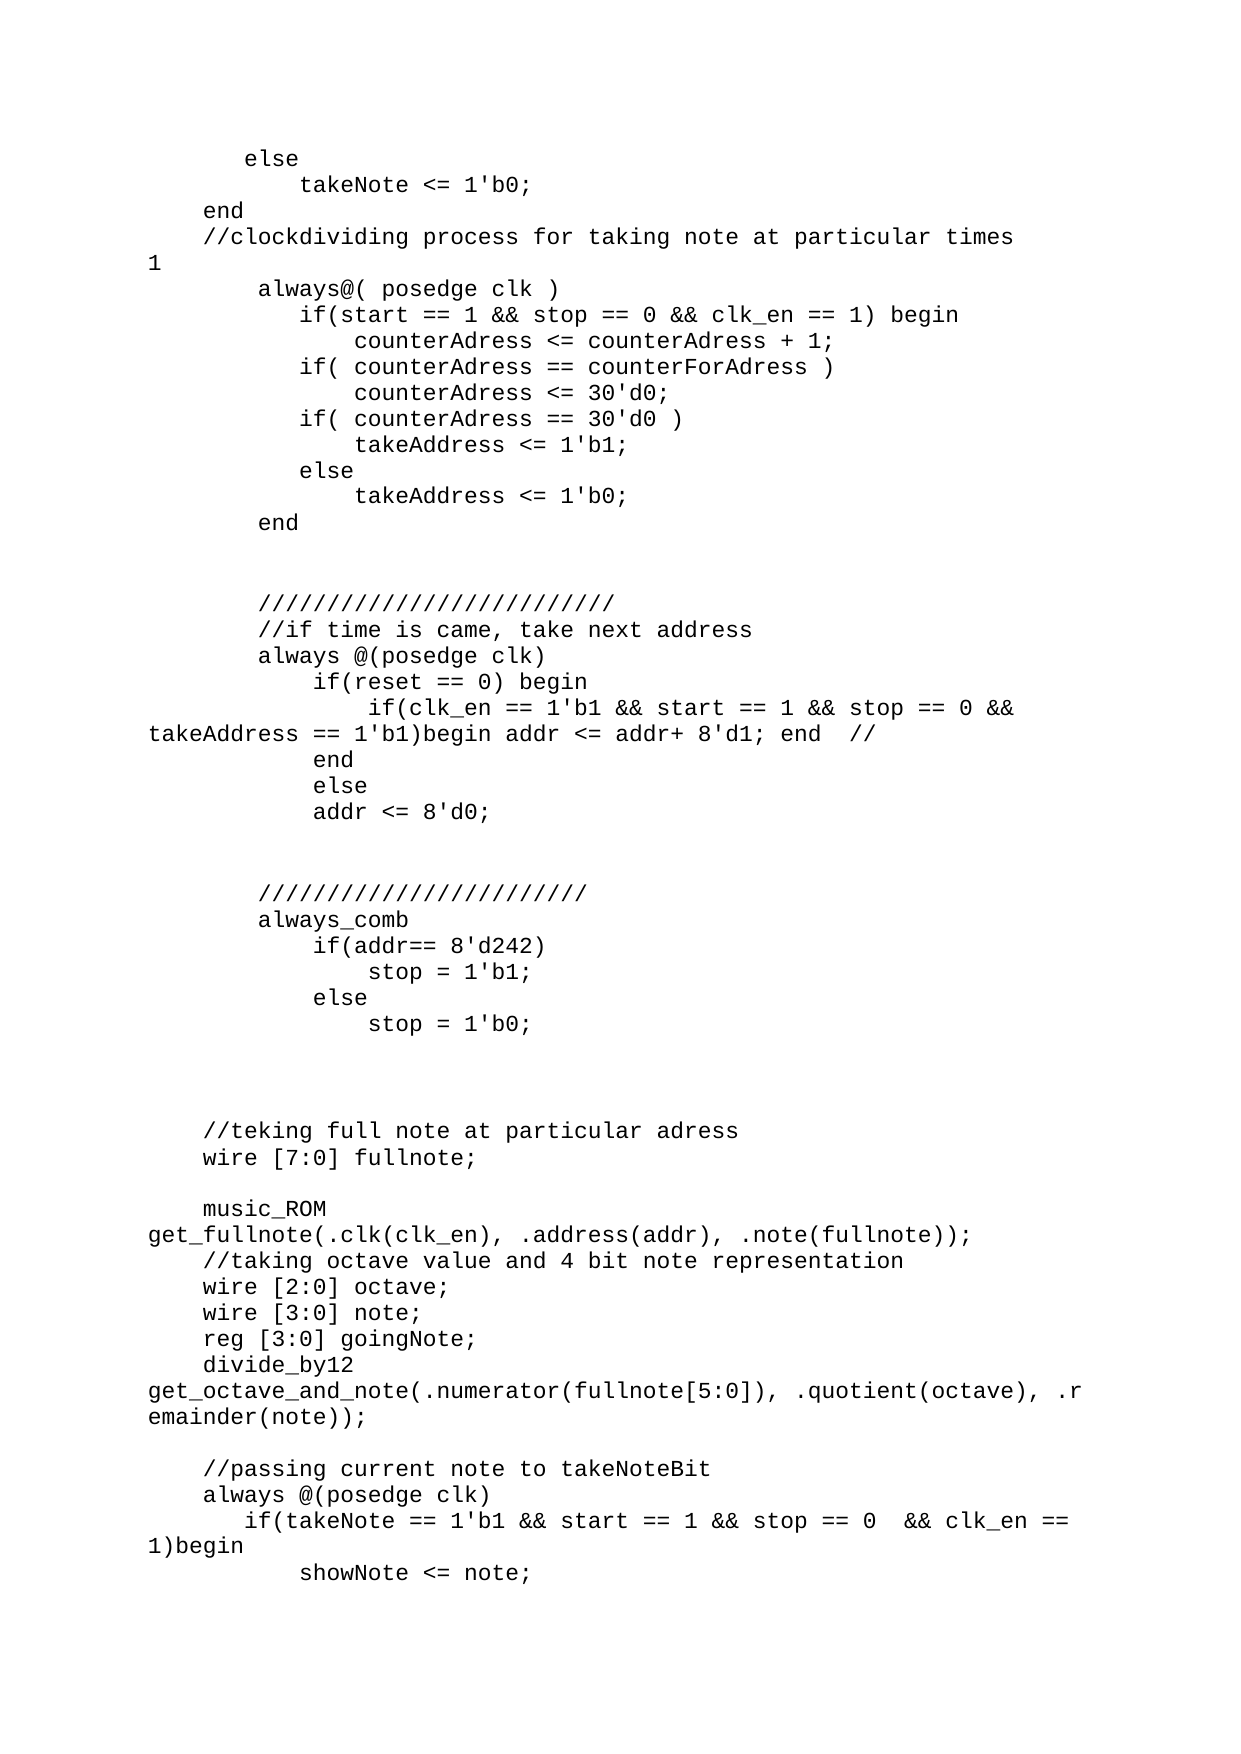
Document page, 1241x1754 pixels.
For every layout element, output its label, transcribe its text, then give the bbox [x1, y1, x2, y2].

text end [148, 511, 1092, 537]
text else [148, 986, 1092, 1012]
text counterAdress <= counterAdress + 1; [148, 329, 1092, 355]
text if(clk_en == 1'b1 && start == 1 && stop == 0 && takeAddress == 1'b1)begin addr <= addr+ 8'd1; end // [148, 697, 1092, 748]
text stop = 1'b0; [148, 1012, 1092, 1038]
text end [148, 199, 1092, 226]
text always @(posedge clk) [148, 1483, 1092, 1509]
text end [148, 748, 1092, 774]
text if( counterAdress == 30'd0 ) [148, 407, 1092, 433]
text always_comb [148, 908, 1092, 934]
text showNote <= note; [148, 1561, 1092, 1587]
text if(takeNote == 1'b1 && start == 1 && stop == 0 && clk_en == 1)begin [148, 1509, 1092, 1561]
text takeAddress <= 1'b1; [148, 433, 1092, 459]
text if( counterAdress == counterForAdress ) [148, 355, 1092, 381]
text takeNote <= 1'b0; [148, 174, 1092, 199]
text addr <= 8'd0; [148, 800, 1092, 826]
text always@( posedge clk ) [148, 277, 1092, 303]
text wire [7:0] fullnote; [148, 1146, 1092, 1172]
text //taking octave value and 4 bit note representation [148, 1249, 1092, 1276]
text else [148, 148, 1092, 174]
text //passing current note to takeNoteBit [148, 1457, 1092, 1483]
text wire [2:0] octave; [148, 1276, 1092, 1301]
text //////////////////////// [148, 882, 1092, 908]
text wire [3:0] note; [148, 1301, 1092, 1327]
text music_ROM get_fullnote(.clk(clk_en), .address(addr), .note(fullnote)); [148, 1198, 1092, 1249]
text ////////////////////////// [148, 593, 1092, 619]
text reg [3:0] goingNote; [148, 1327, 1092, 1353]
text else [148, 774, 1092, 800]
text divide_by12 get_octave_and_note(.numerator(fullnote[5:0]), .quotient(octave), .remainder(note)); [148, 1353, 1092, 1431]
text stop = 1'b1; [148, 960, 1092, 986]
text if(addr== 8'd242) [148, 934, 1092, 960]
text //if time is came, take next address [148, 619, 1092, 645]
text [148, 303, 1092, 329]
text if(reset == 0) begin [148, 671, 1092, 697]
text //teking full note at particular adress [148, 1120, 1092, 1146]
text //clockdividing process for taking note at particular times 1 [148, 226, 1092, 277]
text else [148, 459, 1092, 485]
text counterAdress <= 30'd0; [148, 381, 1092, 407]
text takeAddress <= 1'b0; [148, 485, 1092, 511]
text always @(posedge clk) [148, 645, 1092, 671]
